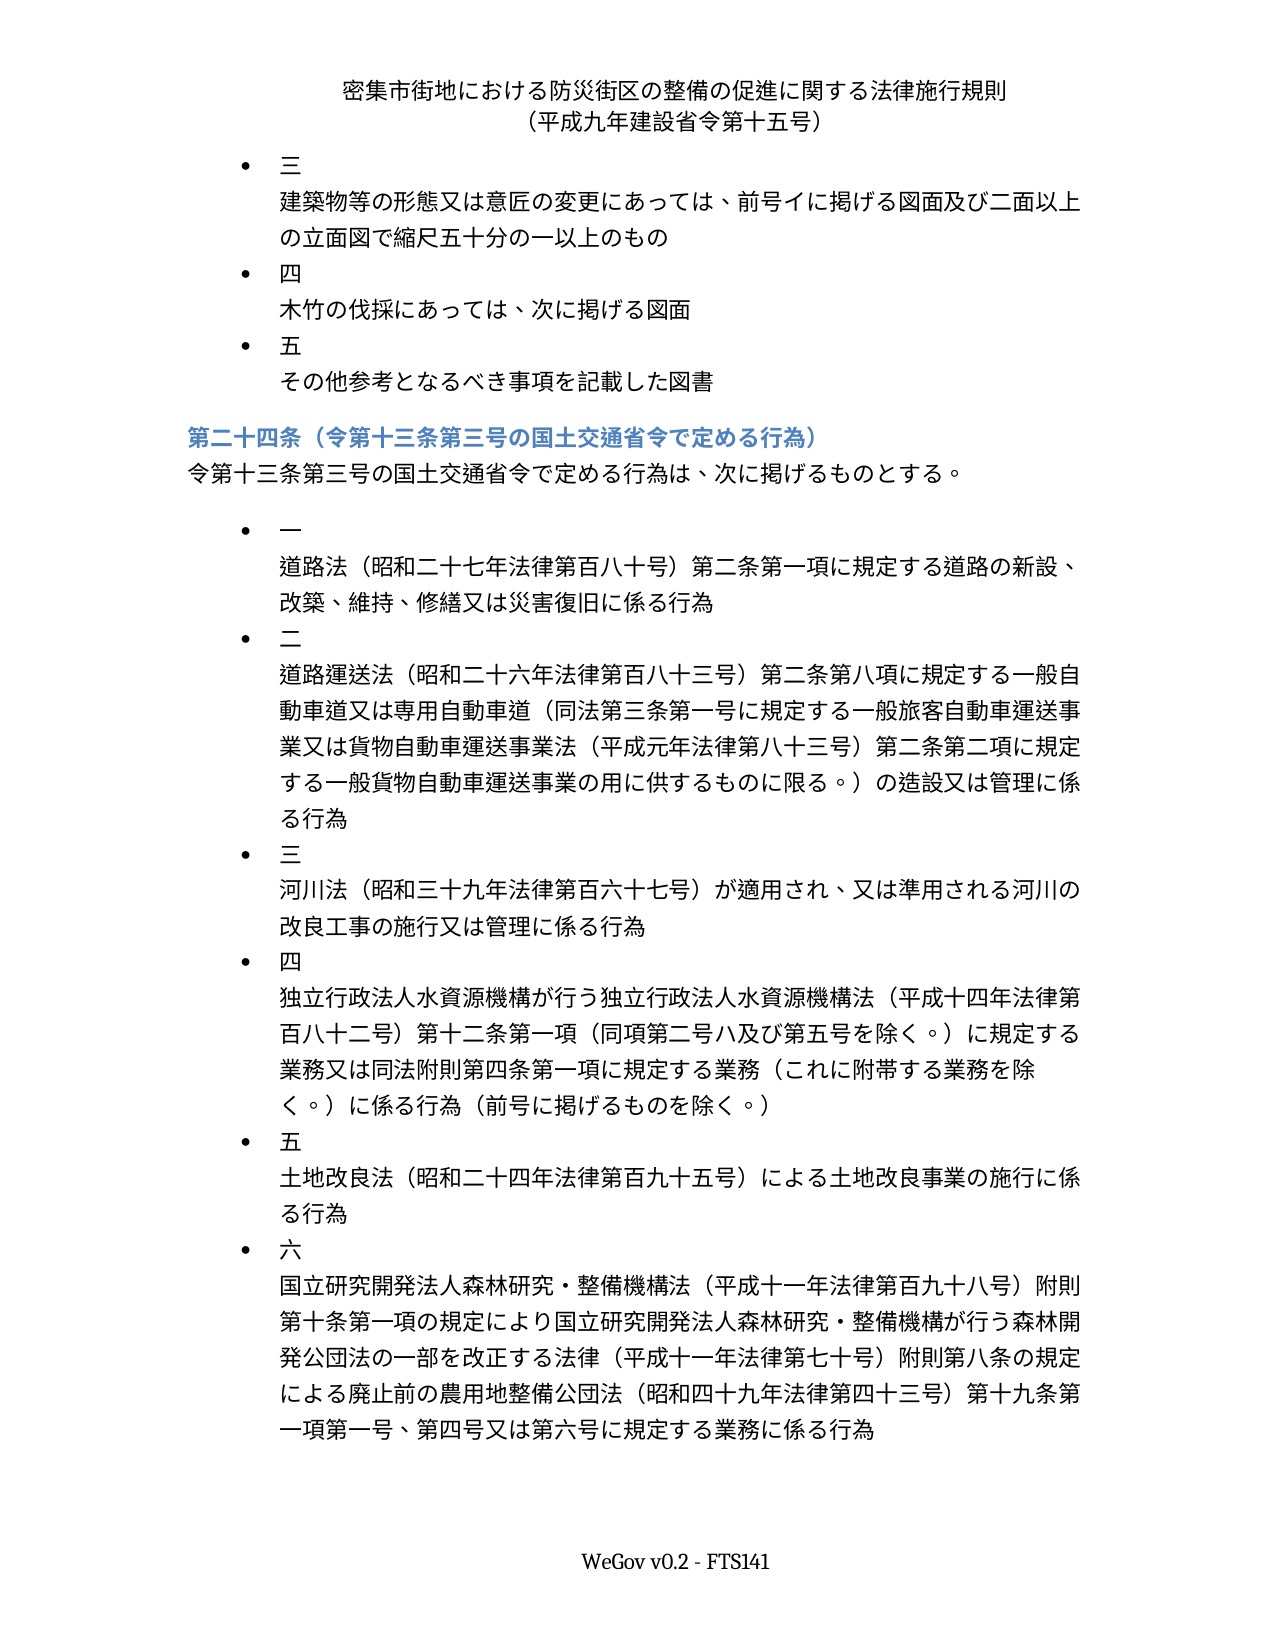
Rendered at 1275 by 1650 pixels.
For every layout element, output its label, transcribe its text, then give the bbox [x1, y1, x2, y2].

list 四 独立行政法人水資源機構が行う独立行政法人水資源機構法（平成十四年法律第百八十二号）第十二条第一項（同項第二号ハ及び第五号を除く。）に規定する業務又は同法附則第四条第一項に規定する業務（これに附帯する業務を除く。）に係る行為（前号に掲げるものを除く。） [242, 946, 1087, 1121]
text 令第十三条第三号の国土交通省令で定める行為は、次に掲げるものとする。 [187, 458, 1087, 489]
list 五 土地改良法（昭和二十四年法律第百九十五号）による土地改良事業の施行に係る行為 [242, 1126, 1087, 1229]
list 一 道路法（昭和二十七年法律第百八十号）第二条第一項に規定する道路の新設、改築、維持、修繕又は災害復旧に係る行為 [242, 515, 1087, 618]
list 五 その他参考となるべき事項を記載した図書 [242, 330, 1087, 397]
list 三 河川法（昭和三十九年法律第百六十七号）が適用され、又は準用される河川の改良工事の施行又は管理に係る行為 [242, 838, 1087, 942]
list 四 木竹の伐採にあっては、次に掲げる図面 [242, 258, 1087, 325]
list 六 国立研究開発法人森林研究・整備機構法（平成十一年法律第百九十八号）附則第十条第一項の規定により国立研究開発法人森林研究・整備機構が行う森林開発公団法の一部を改正する法律（平成十一年法律第七十号）附則第八条の規定による廃止前の農用地整備公団法（昭和四十九年法律第四十三号）第十九条第一項第一号、第四号又は第六号に規定する業務に係る行為 [242, 1234, 1087, 1445]
subtitle 第二十四条（令第十三条第三号の国土交通省令で定める行為） [187, 422, 1087, 454]
list 二 道路運送法（昭和二十六年法律第百八十三号）第二条第八項に規定する一般自動車道又は専用自動車道（同法第三条第一号に規定する一般旅客自動車運送事業又は貨物自動車運送事業法（平成元年法律第八十三号）第二条第二項に規定する一般貨物自動車運送事業の用に供するものに限る。）の造設又は管理に係る行為 [242, 623, 1087, 834]
list 三 建築物等の形態又は意匠の変更にあっては、前号イに掲げる図面及び二面以上の立面図で縮尺五十分の一以上のもの [242, 150, 1087, 253]
